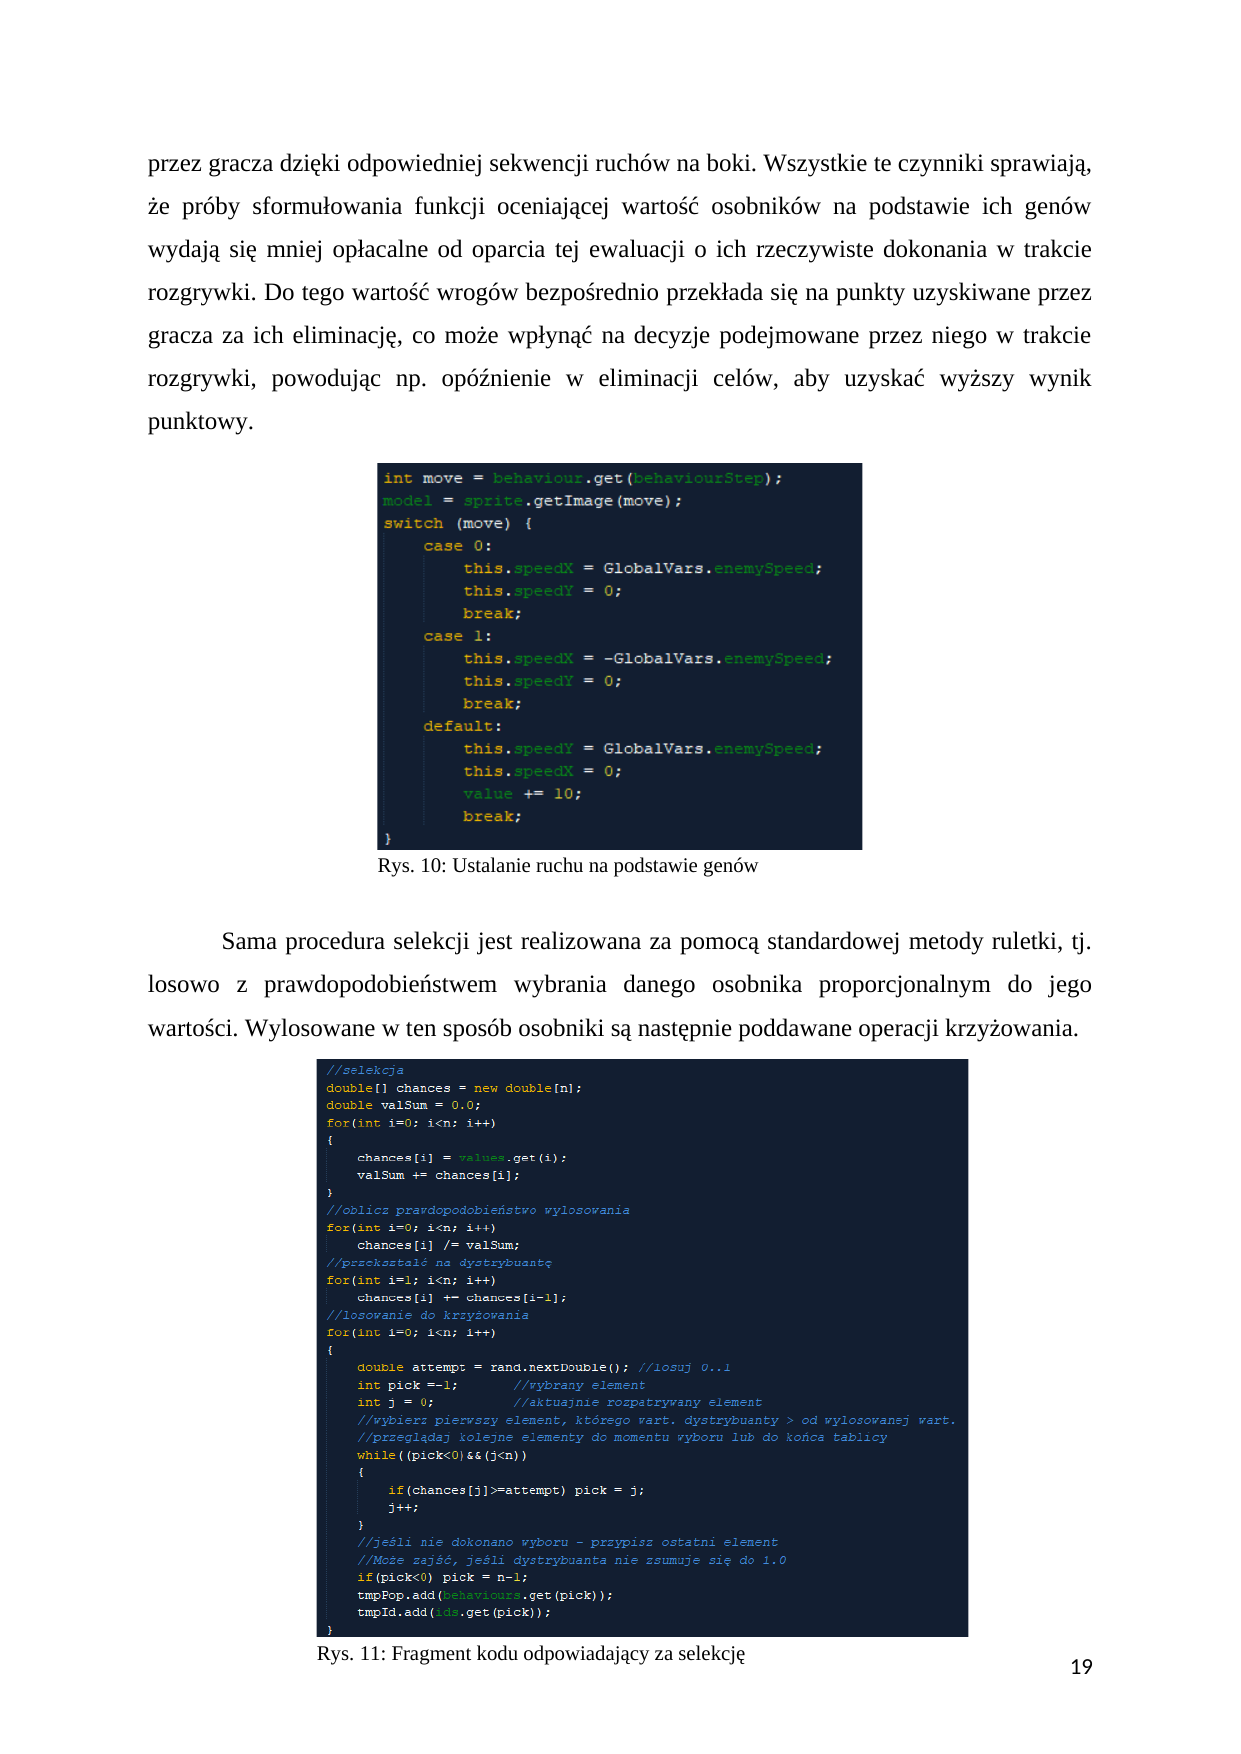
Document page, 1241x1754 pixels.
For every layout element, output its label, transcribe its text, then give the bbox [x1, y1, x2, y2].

picture [316, 1059, 969, 1637]
picture [377, 463, 863, 850]
